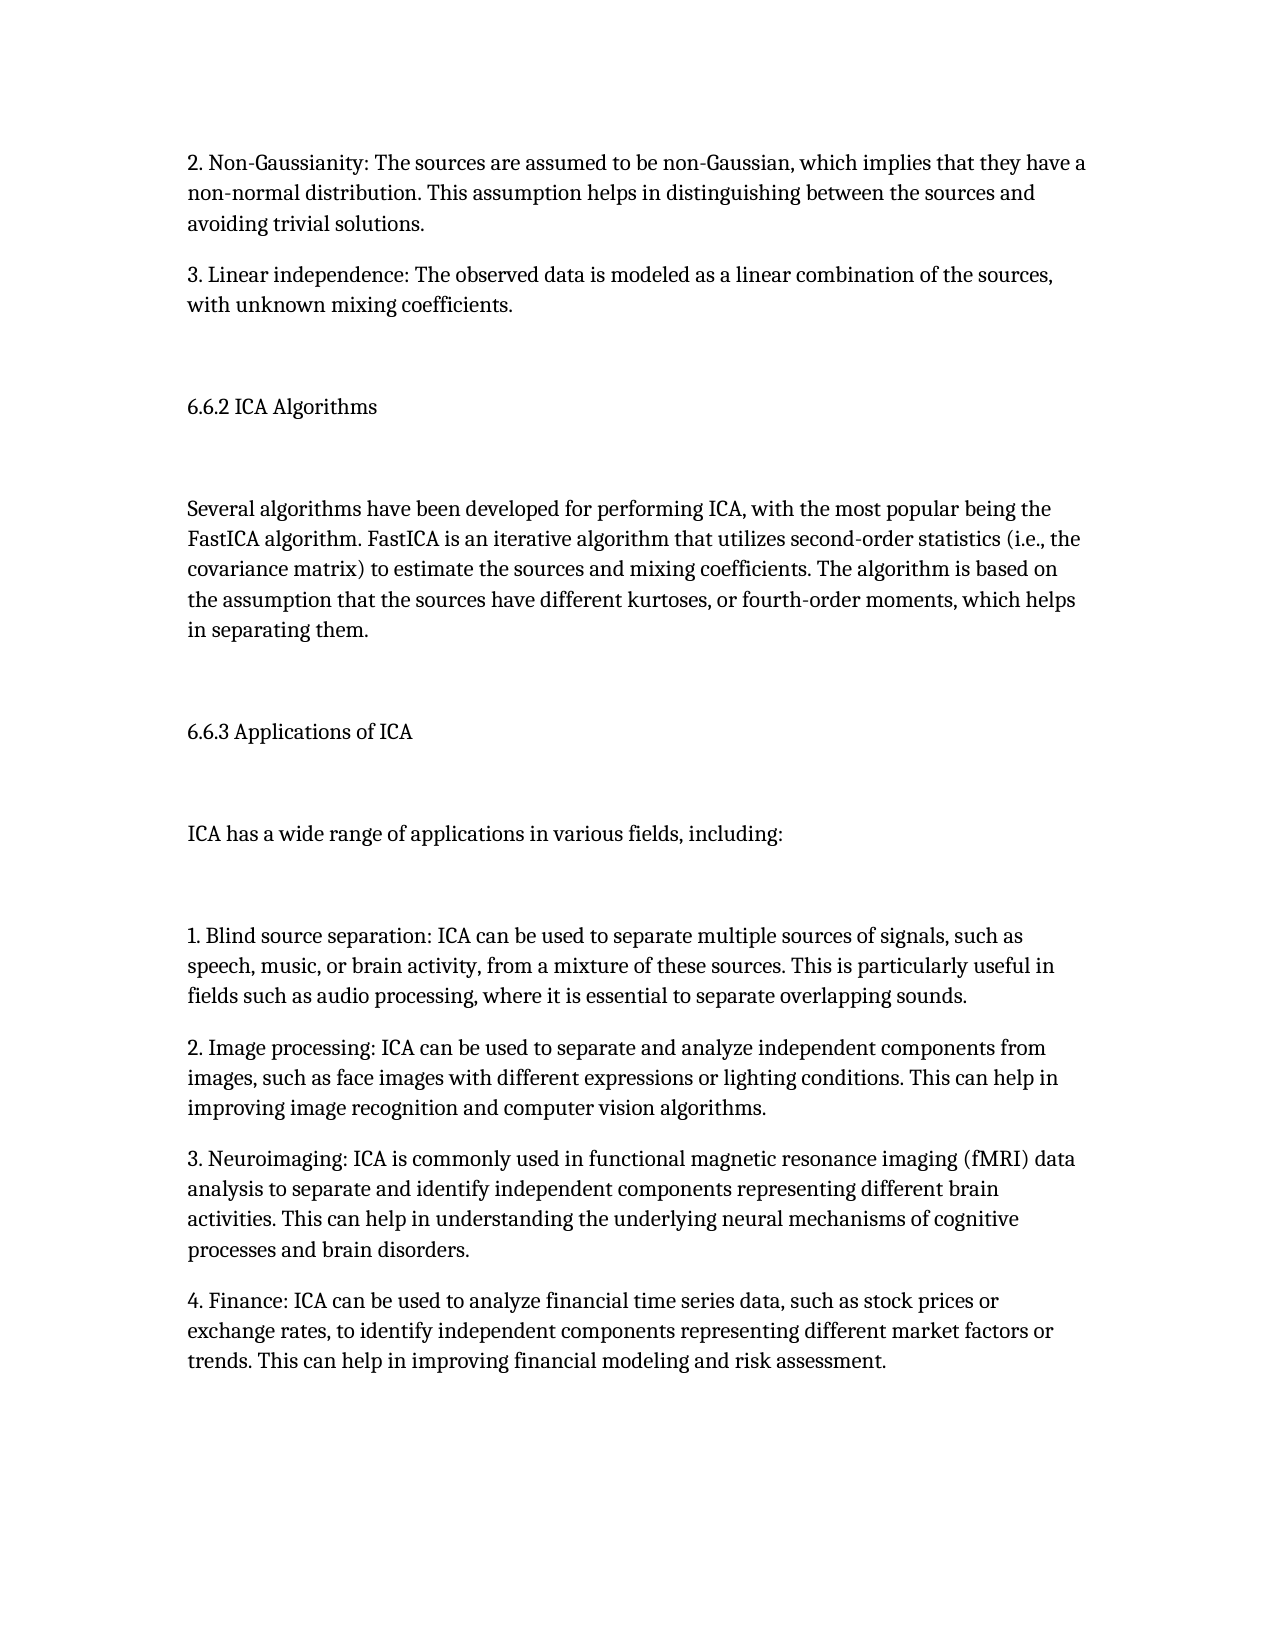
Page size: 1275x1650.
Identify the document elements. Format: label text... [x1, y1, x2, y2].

text ICA has a wide range of applications in various fields, including: [187, 821, 1087, 847]
text 2. Non-Gaussianity: The sources are assumed to be non-Gaussian, which implies that they have a non-normal distribution. This assumption helps in distinguishing between the sources and avoiding trivial solutions. [187, 150, 1087, 237]
text Several algorithms have been developed for performing ICA, with the most popular being the FastICA algorithm. FastICA is an iterative algorithm that utilizes second-order statistics (i.e., the covariance matrix) to estimate the sources and mixing coefficients. The algorithm is based on the assumption that the sources have different kurtoses, or fourth-order moments, which helps in separating them. [187, 496, 1087, 643]
text 3. Neuroimaging: ICA is commonly used in functional magnetic resonance imaging (fMRI) data analysis to separate and identify independent components representing different brain activities. This can help in understanding the underlying neural mechanisms of cognitive processes and brain disorders. [187, 1146, 1087, 1263]
text 3. Linear independence: The observed data is modeled as a linear combination of the sources, with unknown mixing coefficients. [187, 261, 1087, 318]
text 6.6.3 Applications of ICA [187, 719, 1087, 745]
text 4. Finance: ICA can be used to analyze financial time series data, such as stock prices or exchange rates, to identify independent components representing different market factors or trends. This can help in improving financial modeling and risk assessment. [187, 1287, 1087, 1374]
text 1. Blind source separation: ICA can be used to separate multiple sources of signals, such as speech, music, or brain activity, from a mixture of these sources. This is particularly useful in fields such as audio processing, where it is essential to separate overlapping sounds. [187, 923, 1087, 1010]
text 2. Image processing: ICA can be used to separate and analyze independent components from images, such as face images with different expressions or lighting conditions. This can help in improving image recognition and computer vision algorithms. [187, 1034, 1087, 1121]
text 6.6.2 ICA Algorithms [187, 394, 1087, 420]
